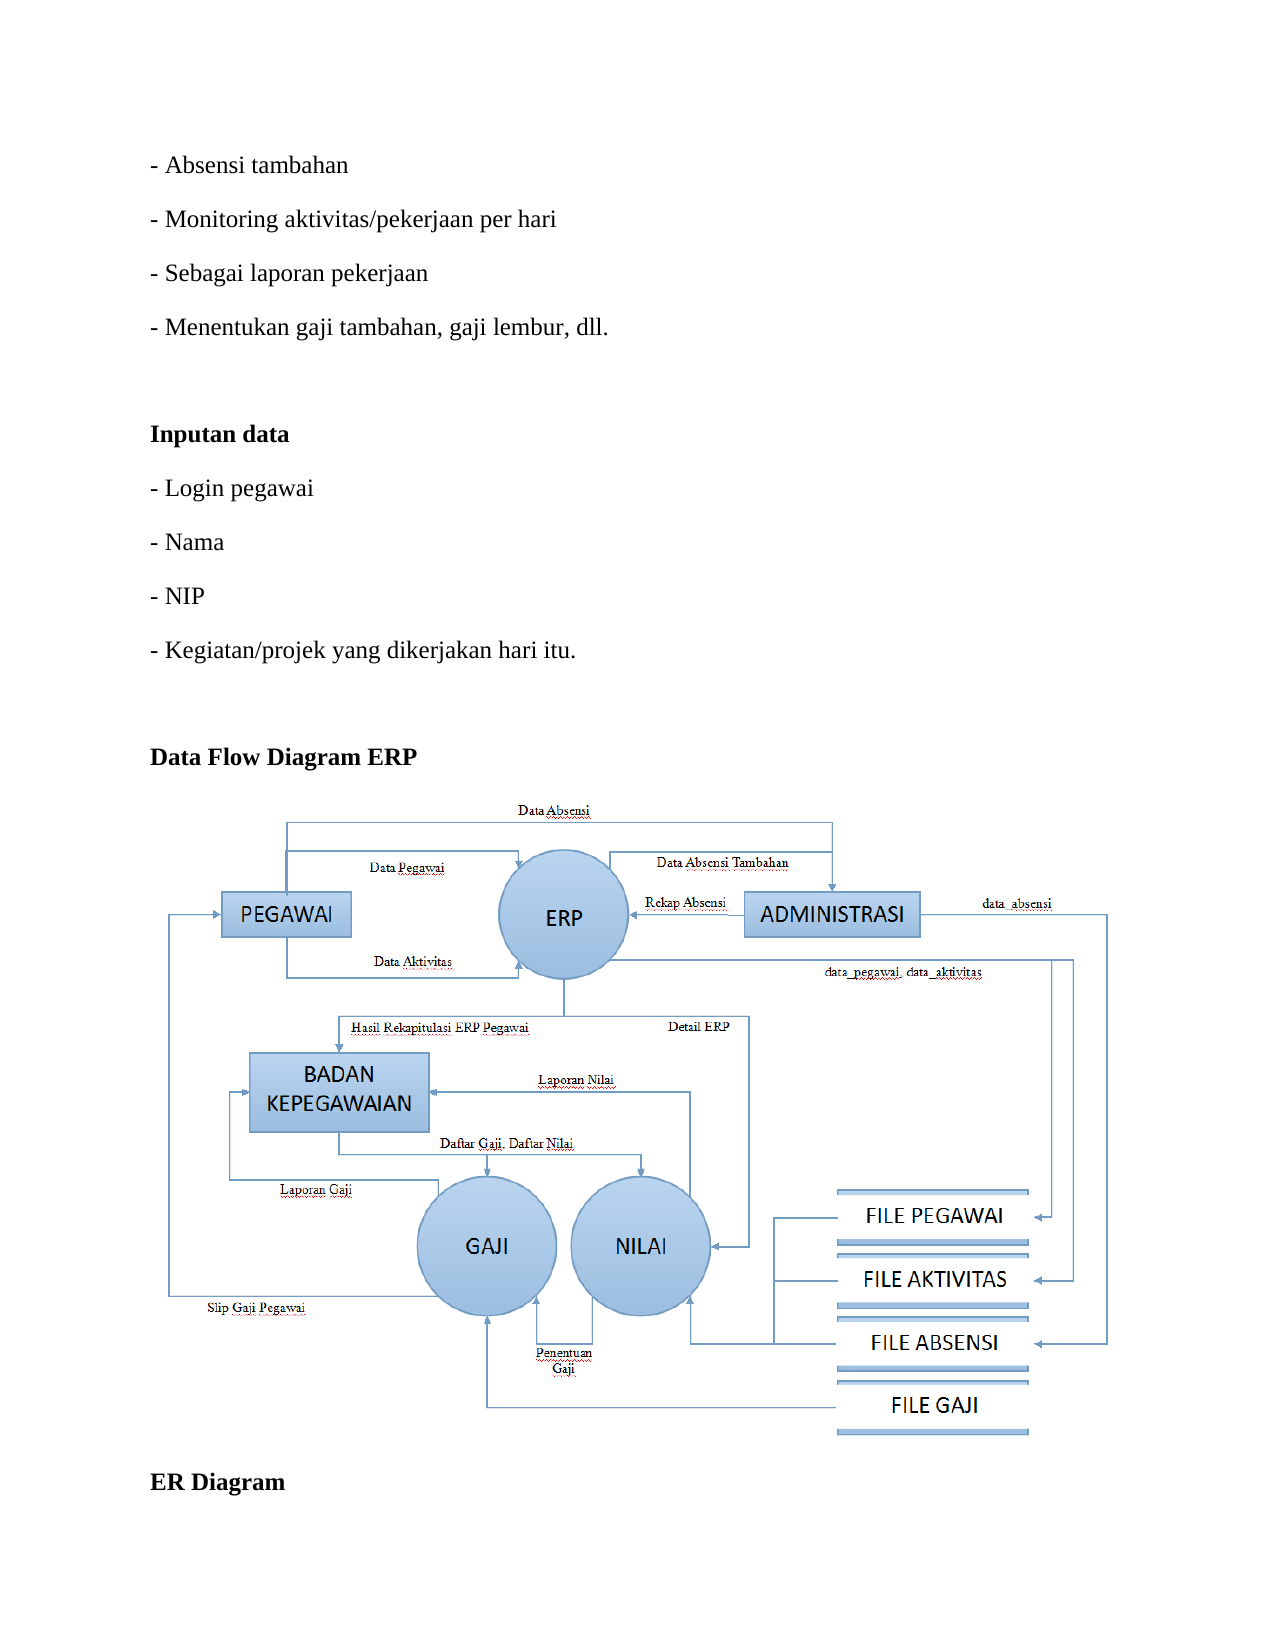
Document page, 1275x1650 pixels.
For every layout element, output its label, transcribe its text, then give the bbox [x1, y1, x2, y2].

text - NIP [150, 581, 1125, 609]
text Data Flow Diagram ERP [150, 742, 1125, 771]
text - Login pegawai [150, 473, 1125, 502]
text - Sebagai laporan pekerjaan [150, 258, 1125, 286]
text - Monitoring aktivitas/pekerjaan per hari [150, 204, 1125, 233]
text ER Diagram [150, 1467, 1125, 1496]
text - Nama [150, 527, 1125, 556]
text - Absensi tambahan [150, 150, 1125, 179]
text - Kegiatan/projek yang dikerjakan hari itu. [150, 635, 1125, 663]
picture [150, 796, 1125, 1442]
text - Menentukan gaji tambahan, gaji lembur, dll. [150, 312, 1125, 340]
text Inputan data [150, 419, 1125, 448]
